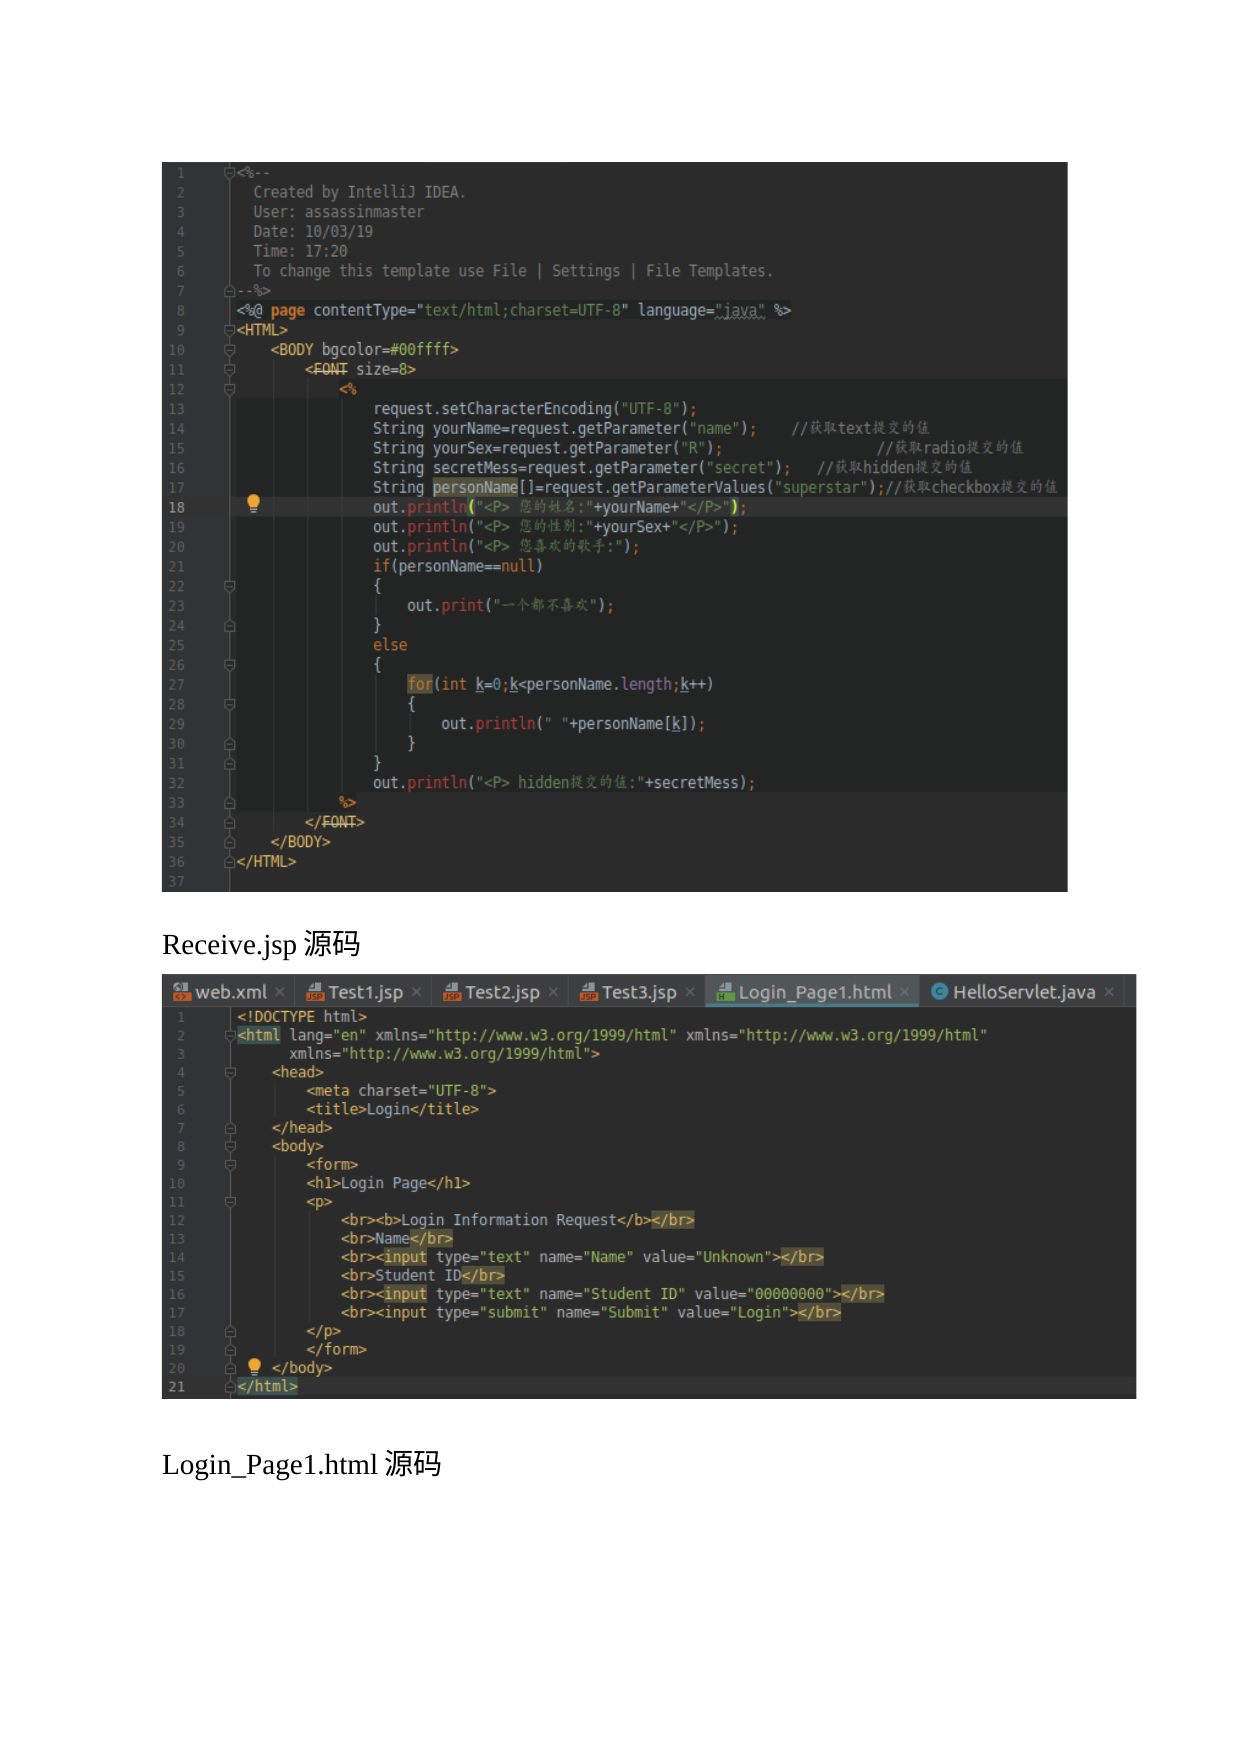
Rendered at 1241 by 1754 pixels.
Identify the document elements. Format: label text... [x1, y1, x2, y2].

text Login_Page1.html源码 [162, 1429, 1093, 1494]
picture [161, 974, 1137, 1399]
text Receive.jsp源码 [162, 909, 1093, 974]
picture [161, 162, 1068, 892]
